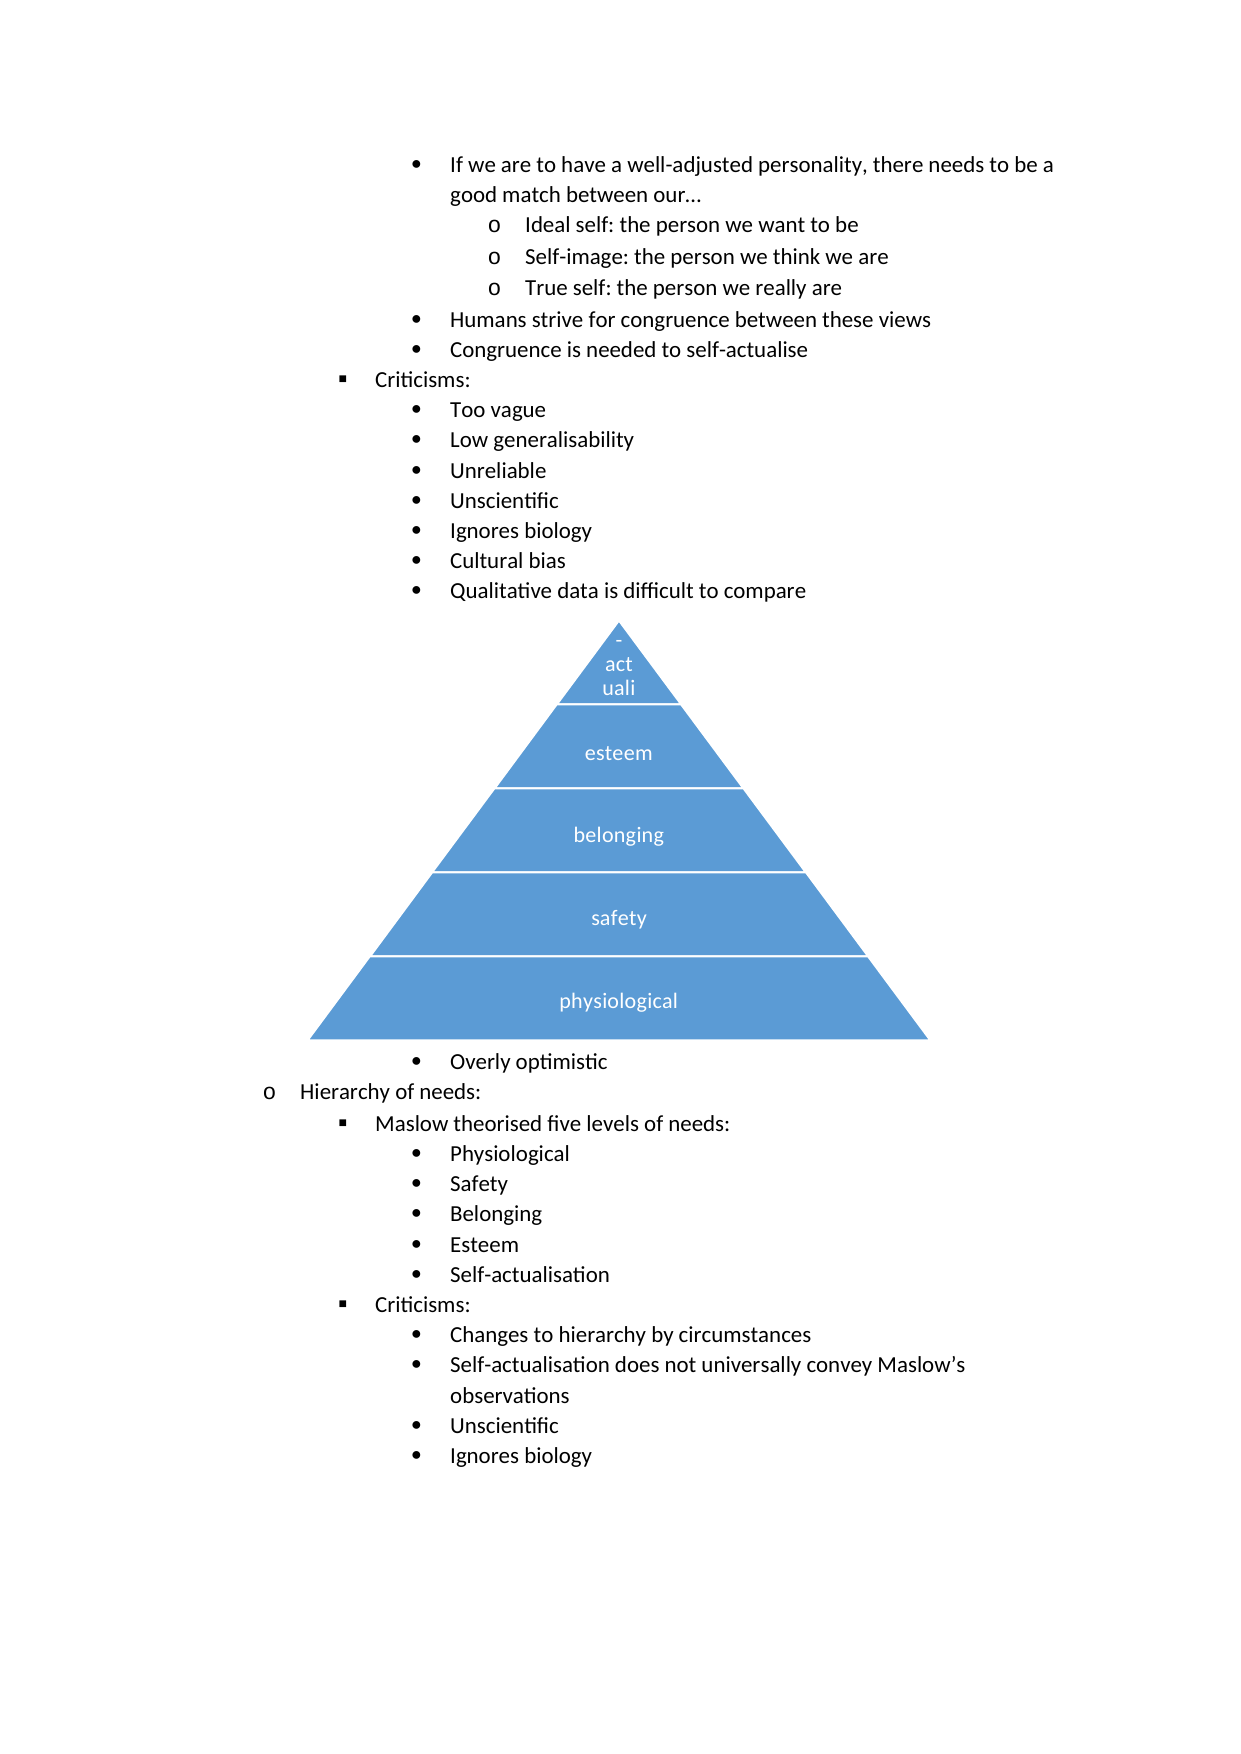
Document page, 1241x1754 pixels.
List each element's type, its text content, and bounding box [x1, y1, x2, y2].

list Esteem [412, 1230, 1090, 1258]
list If we are to have a well-adjusted personality, there needs to be a good match between our… [412, 150, 1090, 208]
list Unscientific [412, 1411, 1090, 1439]
list Belonging [412, 1199, 1090, 1228]
list Unreliable [412, 456, 1090, 484]
list Hierarchy of needs: [262, 1077, 1090, 1107]
list Criticisms: [337, 365, 1090, 393]
list Ideal self: the person we want to be [487, 210, 1090, 239]
list Maslow theorised five levels of needs: [337, 1109, 1090, 1137]
list Low generalisability [412, 426, 1090, 454]
list Self-actualisation [412, 1260, 1090, 1288]
list Overly optimistic [412, 607, 1090, 1075]
list Unscientific [412, 486, 1090, 514]
list True self: the person we really are [487, 273, 1090, 302]
list Physiological [412, 1139, 1090, 1167]
list Self-image: the person we think we are [487, 242, 1090, 271]
list Cultural bias [412, 546, 1090, 574]
list Too vague [412, 395, 1090, 423]
list Safety [412, 1169, 1090, 1197]
list Qualitative data is difficult to compare [412, 577, 1090, 605]
list Ignores biology [412, 1441, 1090, 1469]
list Self-actualisation does not universally convey Maslow’s observations [412, 1351, 1090, 1409]
list Criticisms: [337, 1290, 1090, 1318]
list Changes to hierarchy by circumstances [412, 1320, 1090, 1348]
list Humans strive for congruence between these views [412, 305, 1090, 333]
list Ignores biology [412, 516, 1090, 544]
list Congruence is needed to self-actualise [412, 335, 1090, 363]
